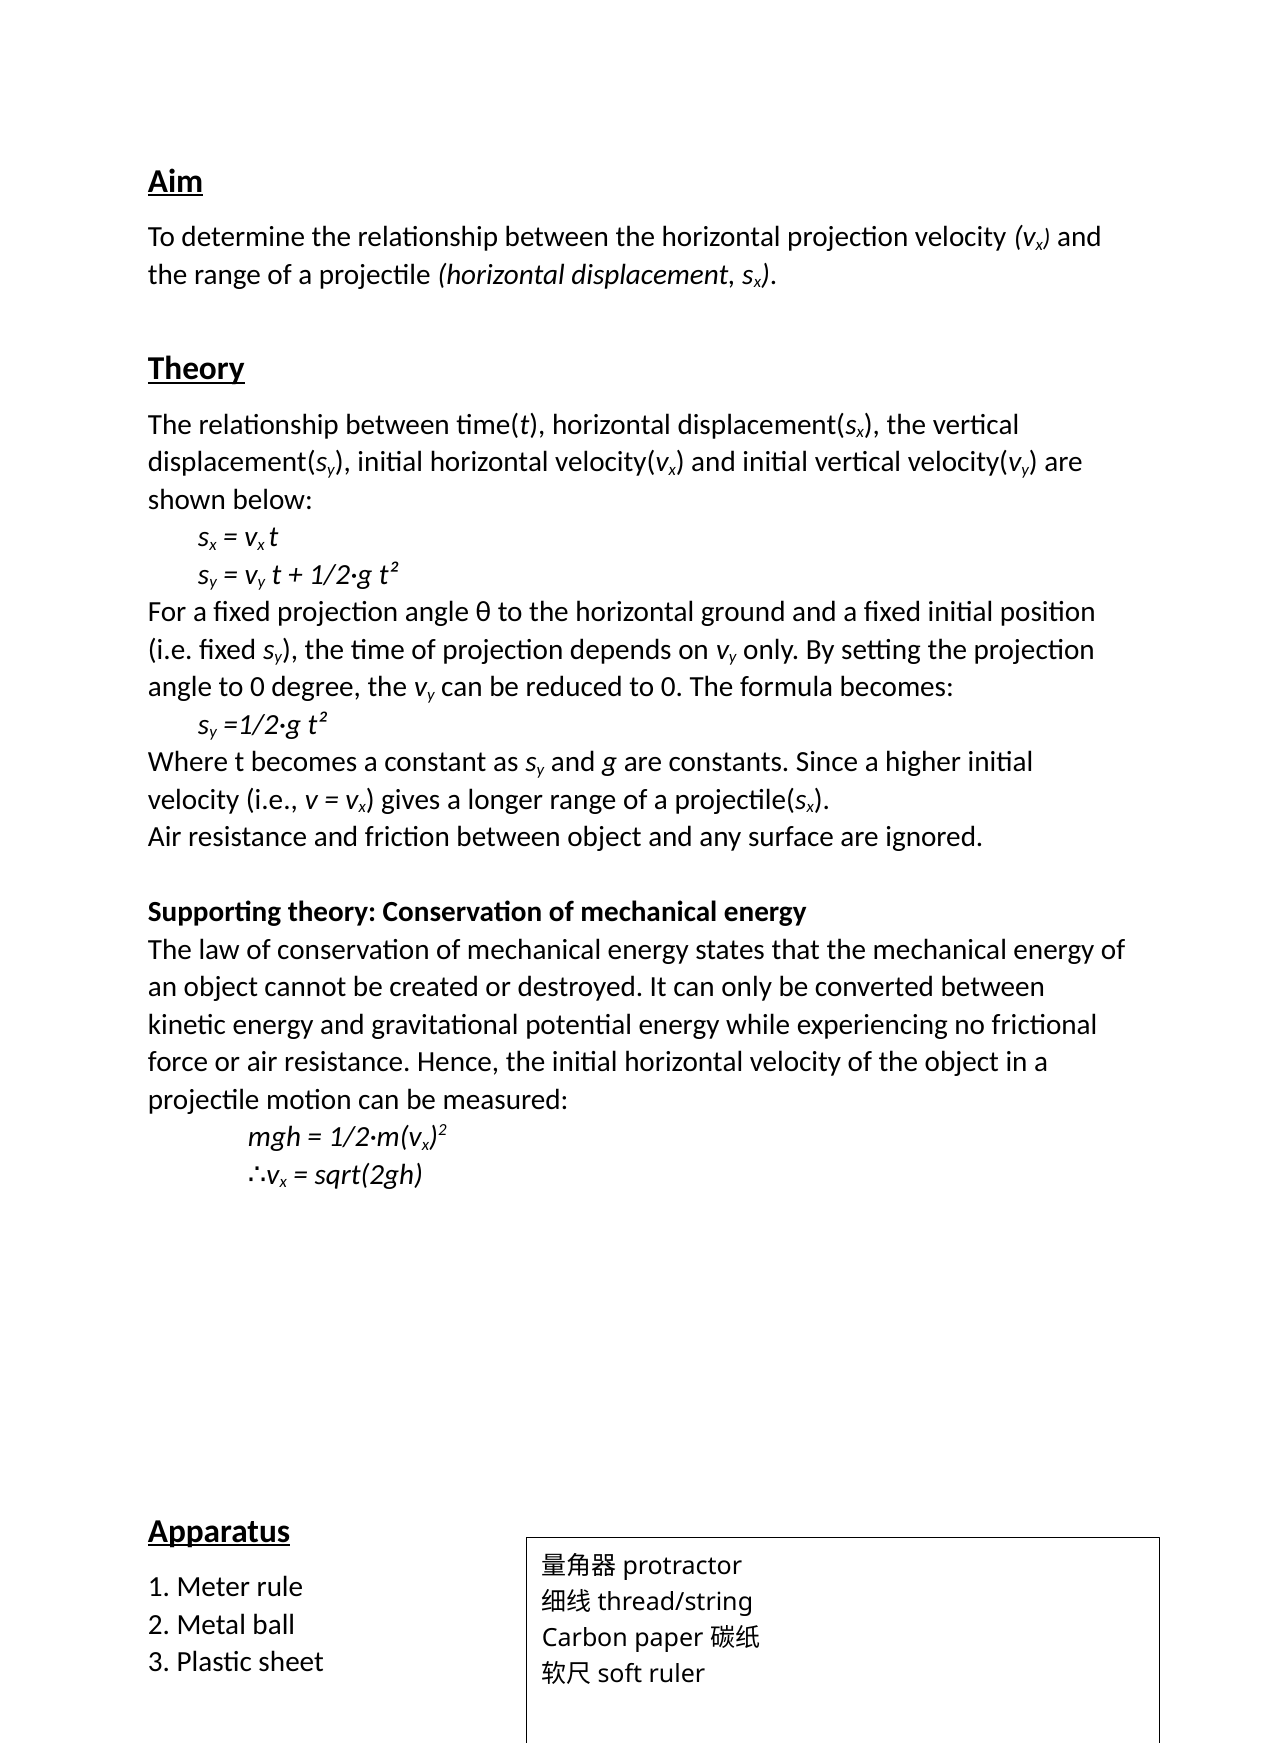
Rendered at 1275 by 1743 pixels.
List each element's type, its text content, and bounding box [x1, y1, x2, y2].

text For a fixed projection angle θ to the horizontal ground and a fixed initial position (i.e. fixed sy), the time of projection depends on vy only. By setting the projection angle to 0 degree, the vy can be reduced to 0. The formula becomes: [148, 593, 1127, 705]
text Aim [148, 143, 1127, 218]
text The law of conservation of mechanical energy states that the mechanical energy of an object cannot be created or destroyed. It can only be converted between kinetic energy and gravitational potential energy while experiencing no frictional force or air resistance. Hence, the initial horizontal velocity of the object in a projectile motion can be measured: [148, 930, 1127, 1118]
text mgh = 1/2·m(vx)2 [148, 1118, 1127, 1155]
text Supporting theory: Conservation of mechanical energy [148, 893, 1127, 930]
text ∴vx = sqrt(2gh) [148, 1155, 1127, 1193]
text Where t becomes a constant as sy and g are constants. Since a higher initial velocity (i.e., v = vx) gives a longer range of a projectile(sx). [148, 743, 1127, 818]
text Theory [148, 330, 1127, 405]
text To determine the relationship between the horizontal projection velocity (vx) and the range of a projectile (horizontal displacement, sx). [148, 218, 1127, 293]
text sy =1/2·g t² [148, 705, 1127, 743]
text sy = vy t + 1/2·g t² [148, 555, 1127, 593]
text sx = vx t [148, 518, 1127, 555]
text 1. Meter rule [148, 1568, 526, 1605]
text Air resistance and friction between object and any surface are ignored. [148, 818, 1127, 855]
text Apparatus [148, 1493, 1127, 1568]
text The relationship between time(t), horizontal displacement(sx), the vertical displacement(sy), initial horizontal velocity(vx) and initial vertical velocity(vy) are shown below: [148, 405, 1127, 518]
text 2. Metal ball [148, 1605, 526, 1643]
text 3. Plastic sheet [148, 1643, 526, 1680]
